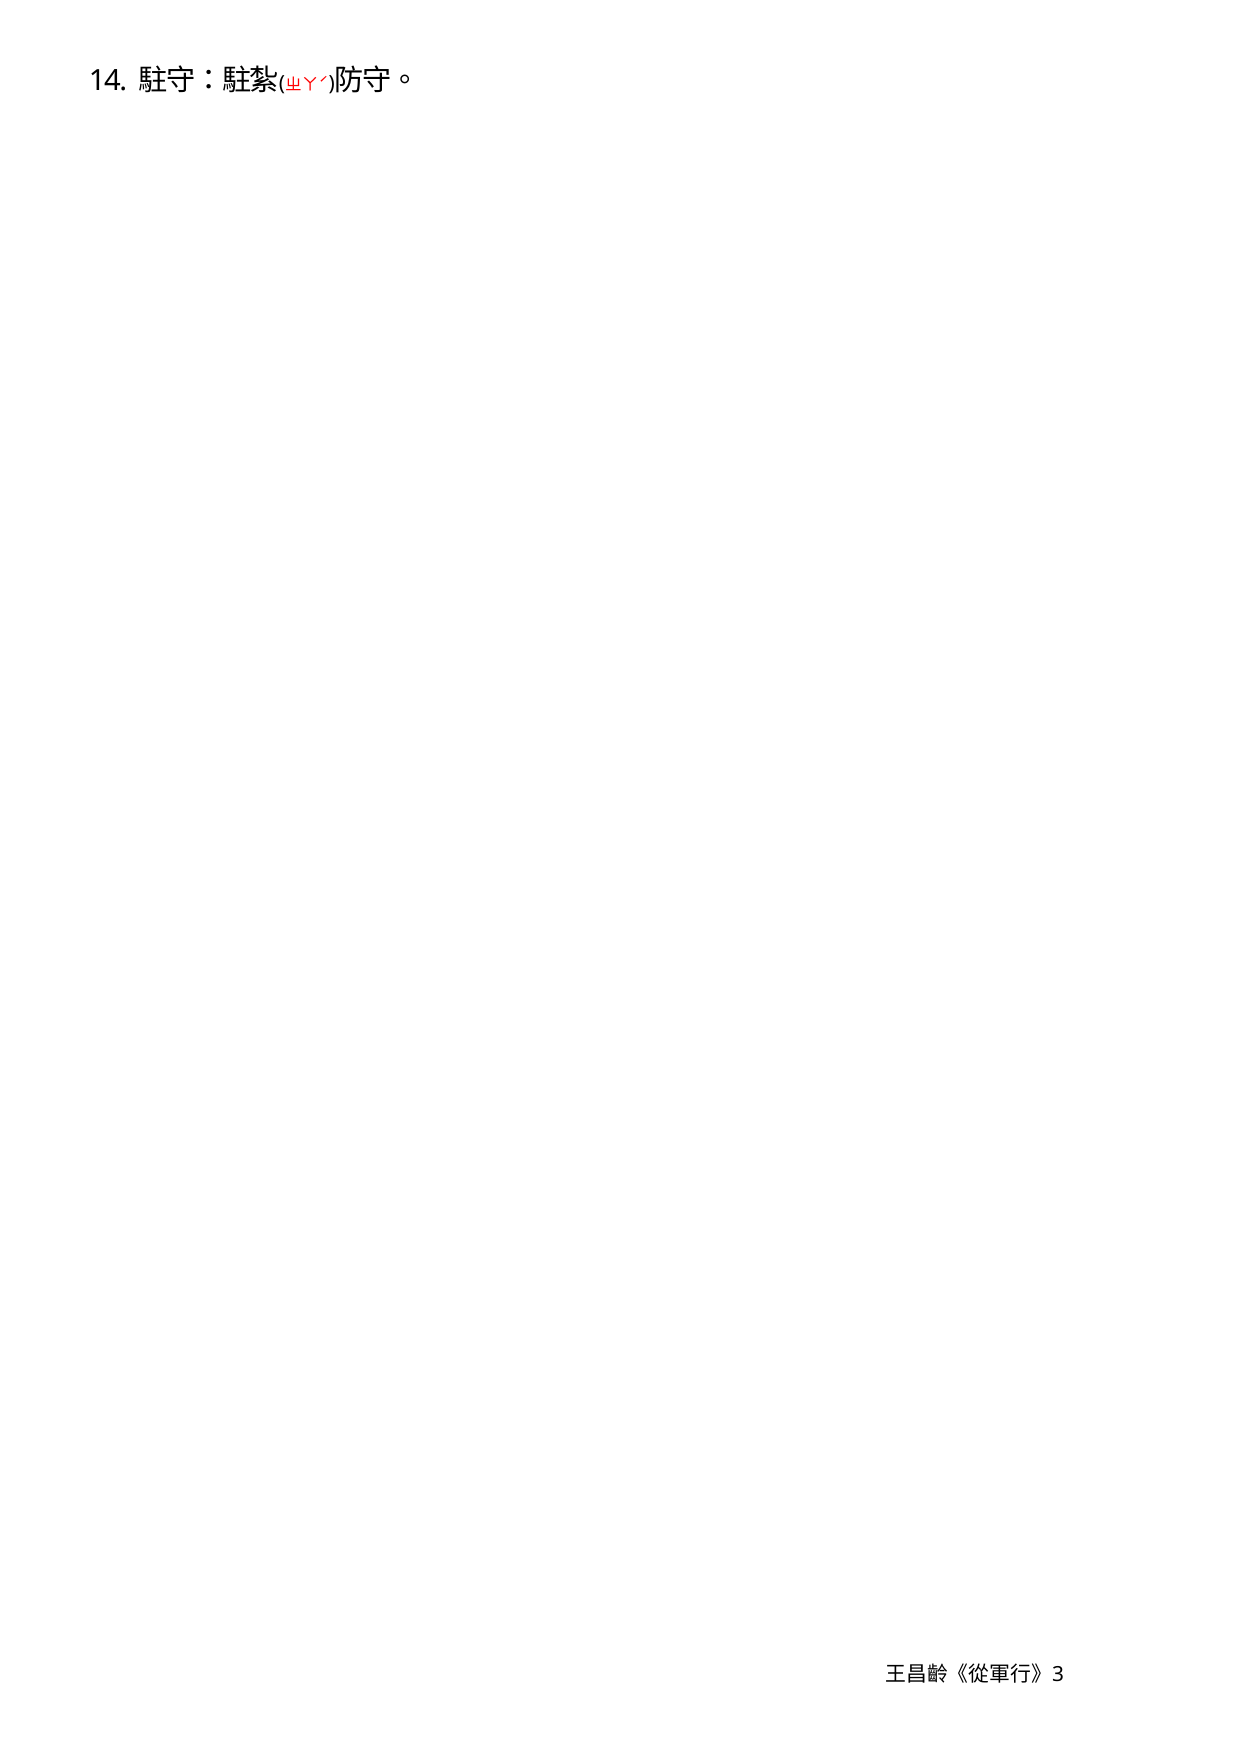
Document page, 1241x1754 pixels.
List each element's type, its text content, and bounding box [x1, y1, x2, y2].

list 駐守：駐紮(ㄓㄚˊ)防守。 [89, 59, 1152, 99]
